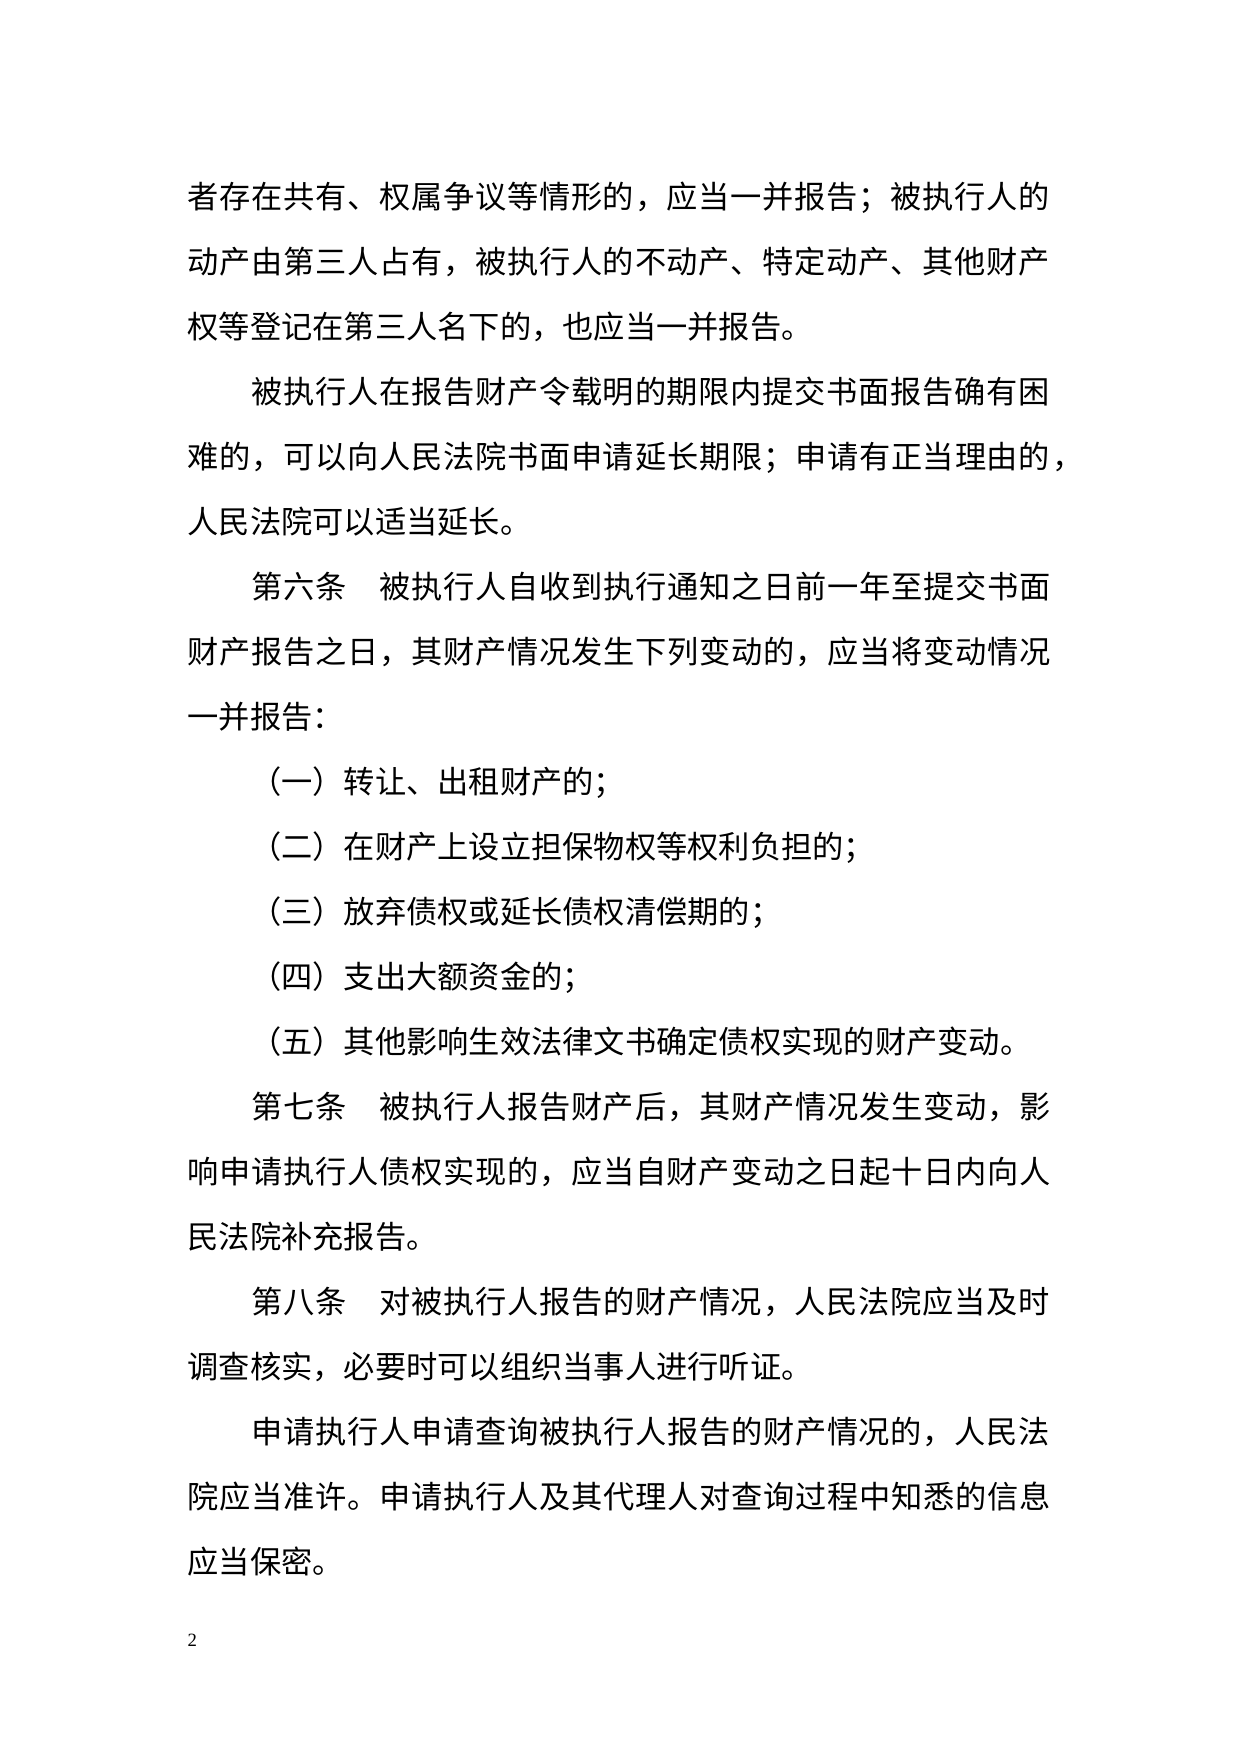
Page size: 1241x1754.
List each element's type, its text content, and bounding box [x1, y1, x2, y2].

text （一）转让、出租财产的； [187, 747, 1053, 812]
text 第六条 被执行人自收到执行通知之日前一年至提交书面财产报告之日，其财产情况发生下列变动的，应当将变动情况一并报告： [187, 552, 1053, 747]
text 第七条 被执行人报告财产后，其财产情况发生变动，影响申请执行人债权实现的，应当自财产变动之日起十日内向人民法院补充报告。 [187, 1072, 1053, 1267]
text （四）支出大额资金的； [187, 942, 1053, 1007]
text （五）其他影响生效法律文书确定债权实现的财产变动。 [187, 1007, 1053, 1072]
text （二）在财产上设立担保物权等权利负担的； [187, 812, 1053, 877]
text 申请执行人申请查询被执行人报告的财产情况的，人民法院应当准许。申请执行人及其代理人对查询过程中知悉的信息应当保密。 [187, 1397, 1053, 1592]
text 第八条 对被执行人报告的财产情况，人民法院应当及时调查核实，必要时可以组织当事人进行听证。 [187, 1267, 1053, 1397]
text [187, 162, 1053, 357]
text （三）放弃债权或延长债权清偿期的； [187, 877, 1053, 942]
text 被执行人在报告财产令载明的期限内提交书面报告确有困难的，可以向人民法院书面申请延长期限；申请有正当理由的，人民法院可以适当延长。 [187, 357, 1053, 552]
